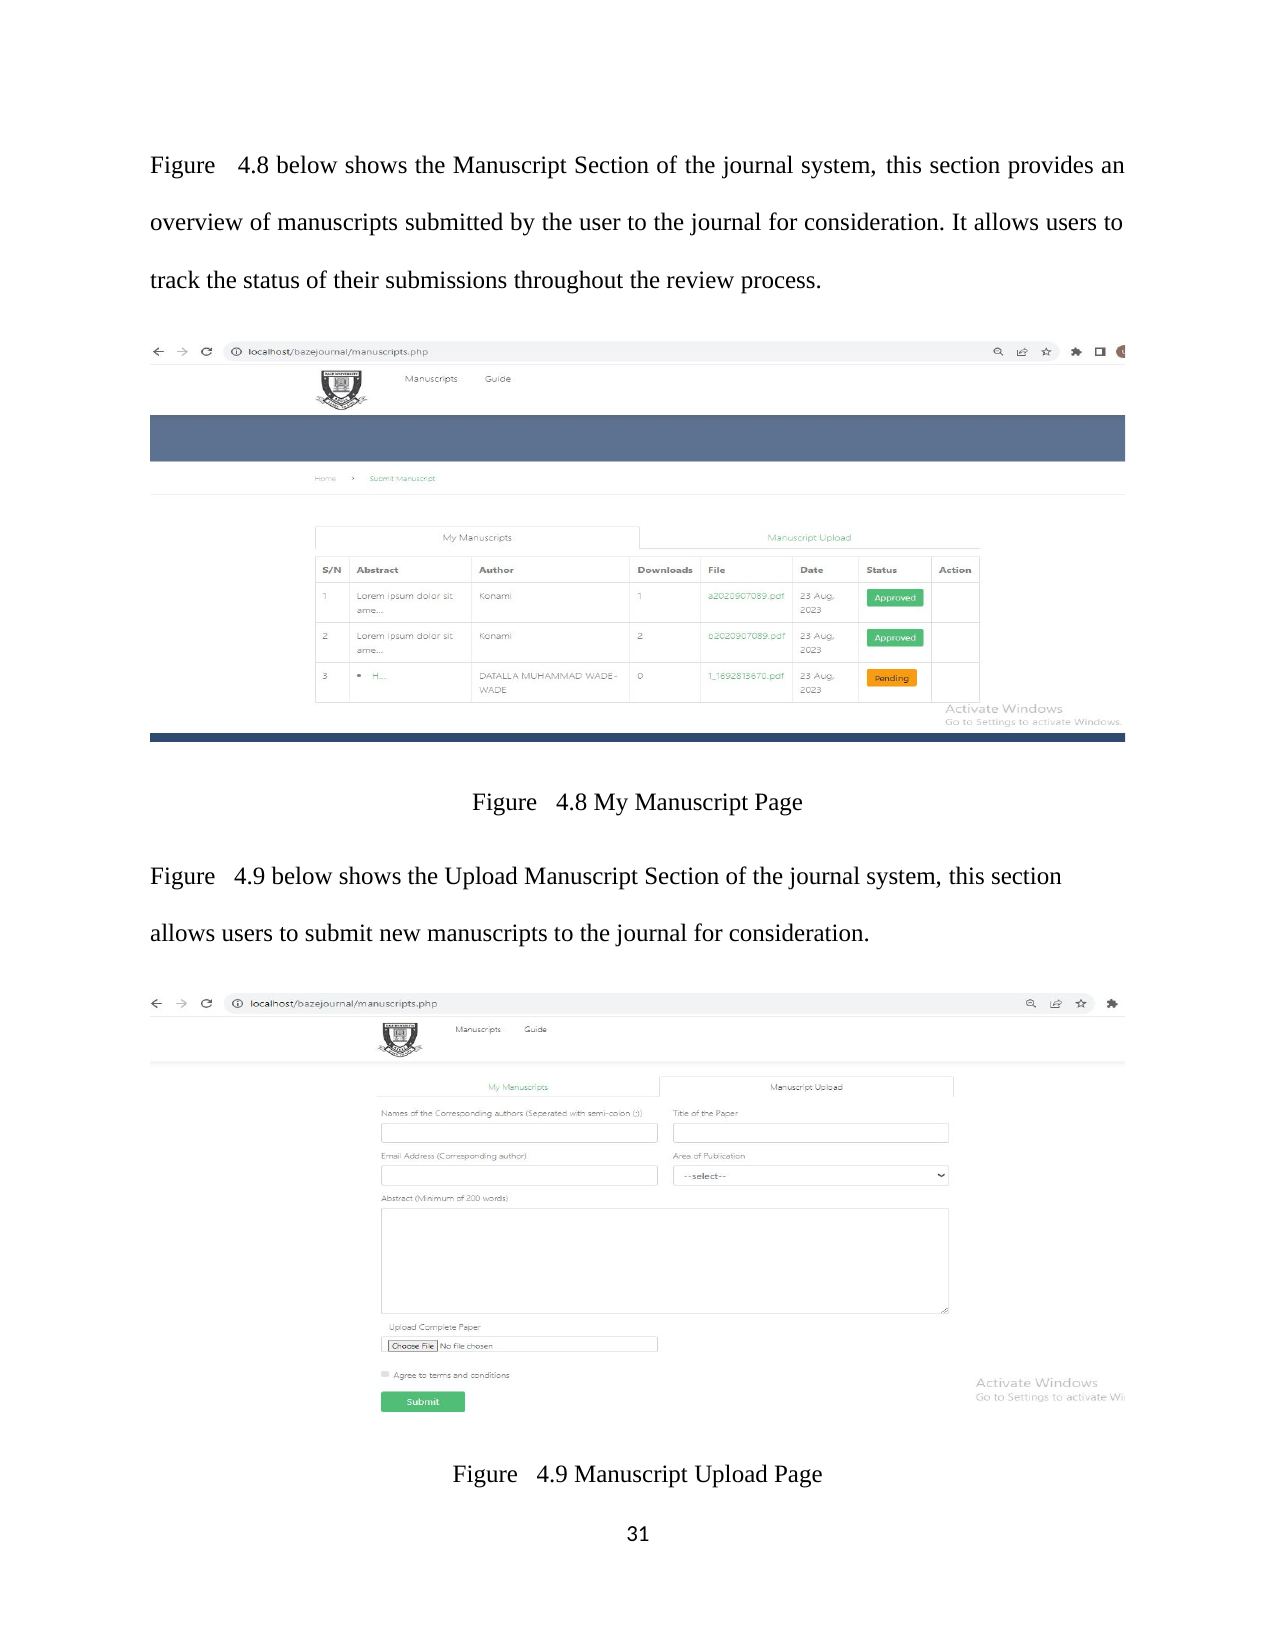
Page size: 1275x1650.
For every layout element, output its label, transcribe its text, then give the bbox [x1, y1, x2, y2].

text Figure 4.8 My Manuscript Page [150, 787, 1125, 816]
picture [150, 339, 1125, 742]
picture [150, 992, 1125, 1415]
text Figure 4.8 below shows the Manuscript Section of the journal system, this section provides an overview of manuscripts submitted by the user to the journal for consideration. It allows users to track the status of their submissions throughout the review process. [150, 150, 1125, 294]
text Figure 4.9 Manuscript Upload Page [150, 1459, 1125, 1488]
text Figure 4.9 below shows the Upload Manuscript Section of the journal system, this section allows users to submit new manuscripts to the journal for consideration. [150, 861, 1125, 947]
